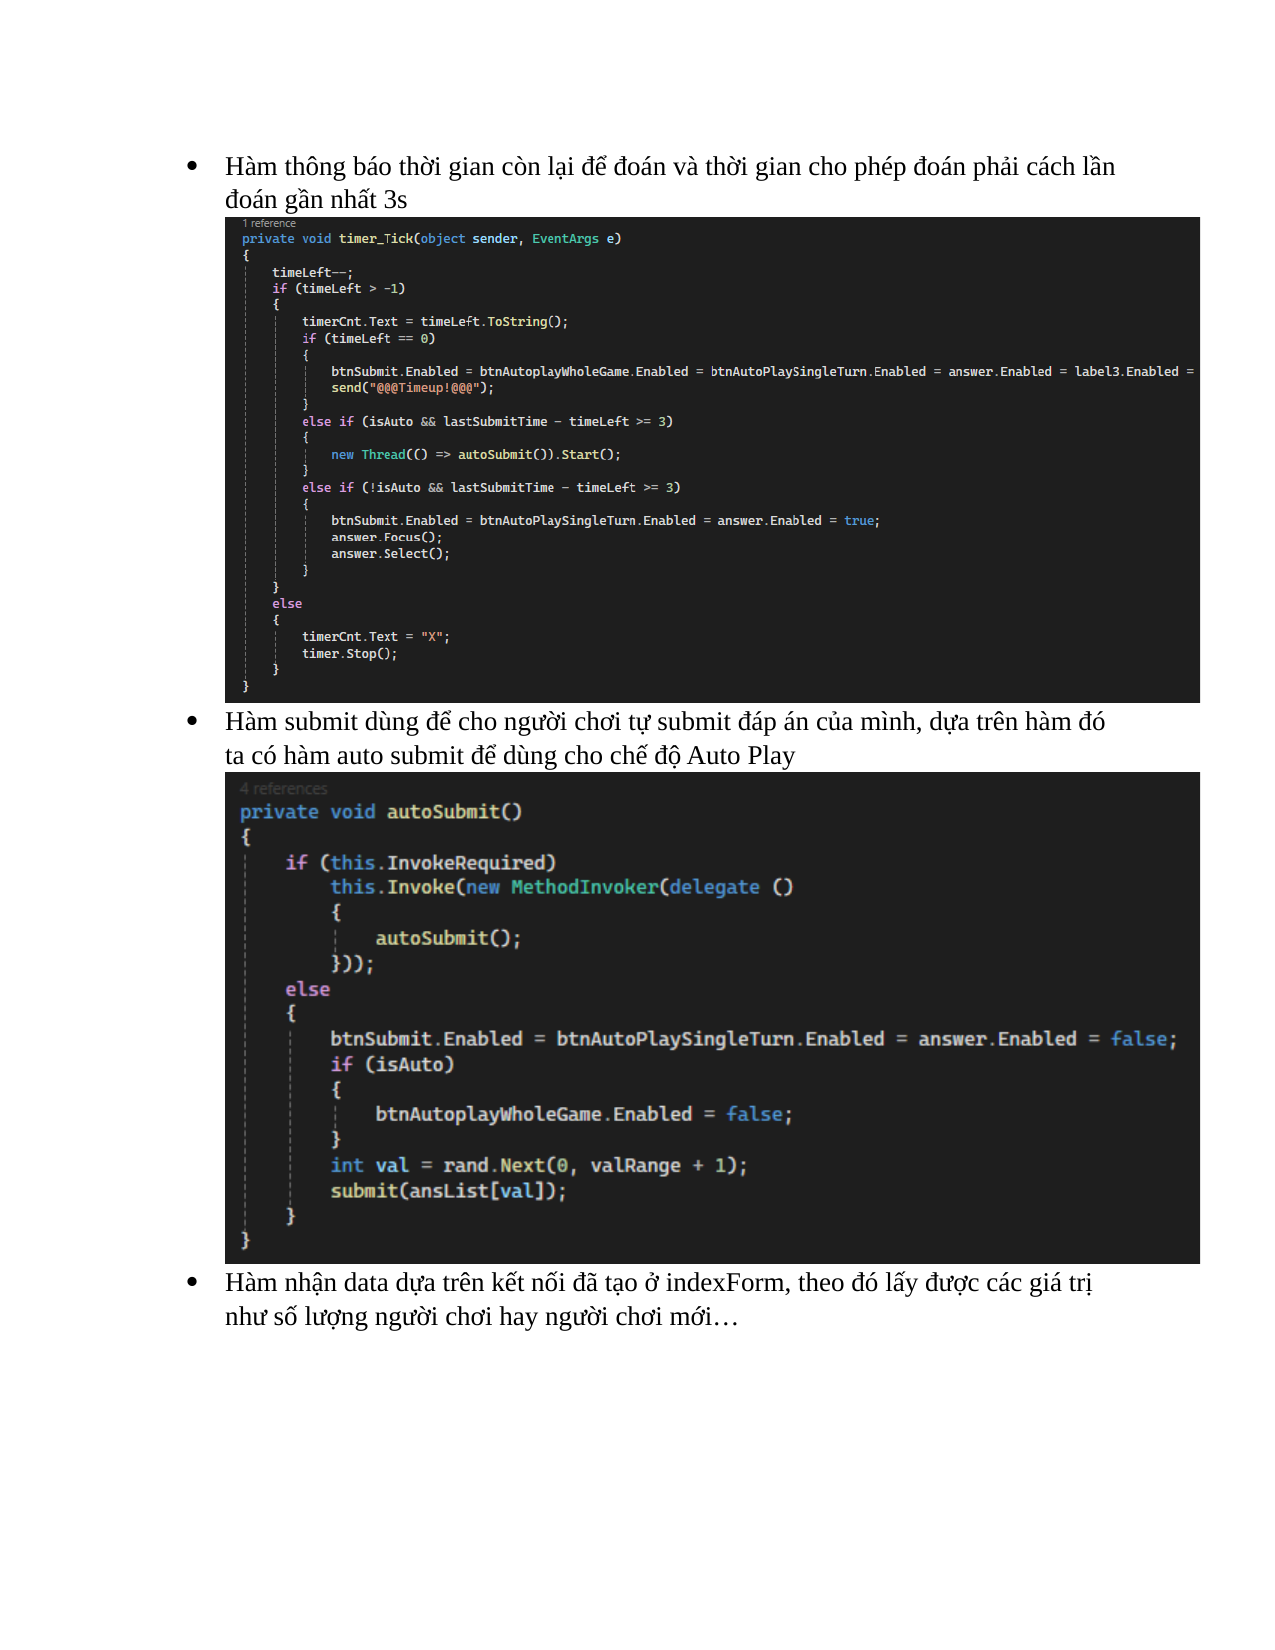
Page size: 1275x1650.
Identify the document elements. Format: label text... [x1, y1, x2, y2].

picture [225, 772, 1200, 1264]
picture [225, 217, 1200, 703]
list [187, 1266, 1125, 1331]
